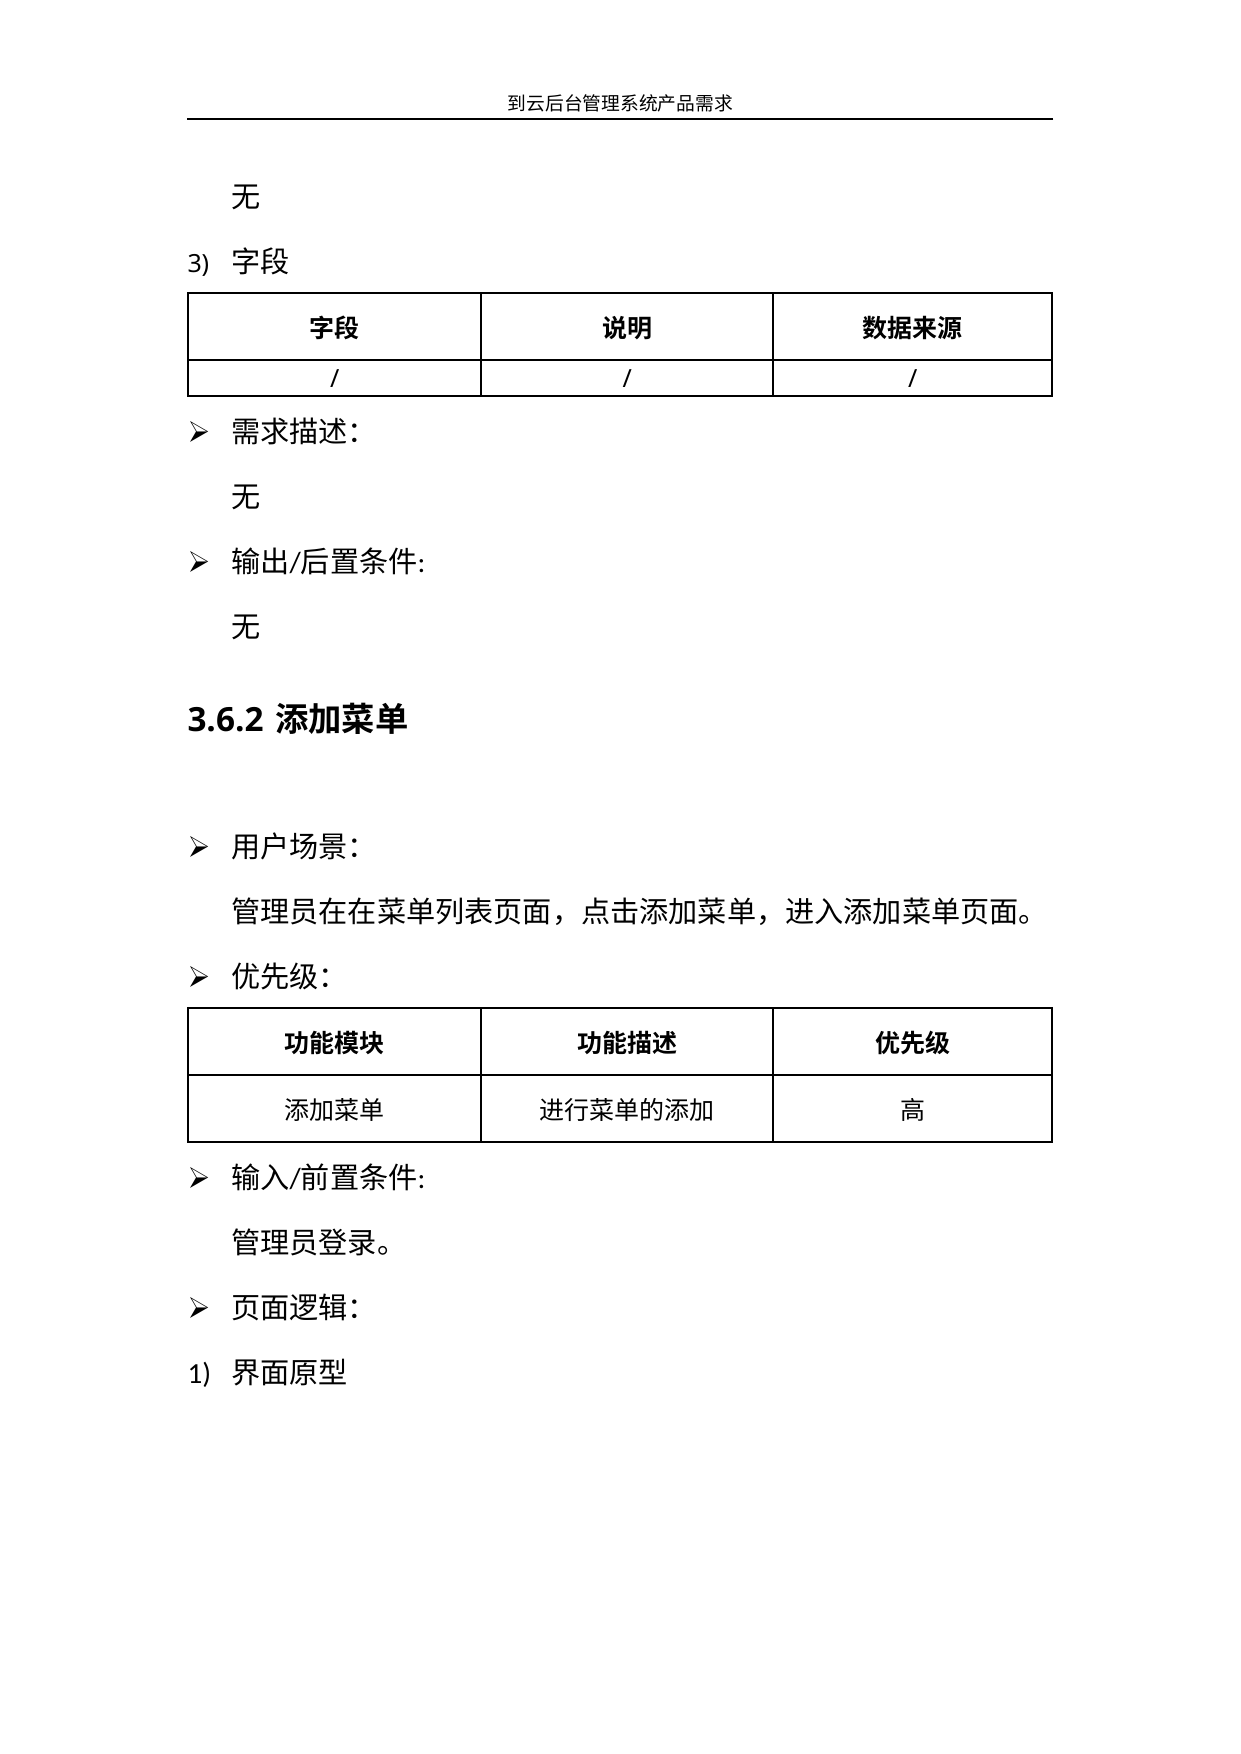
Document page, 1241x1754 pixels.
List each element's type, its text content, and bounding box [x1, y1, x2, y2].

list 界面原型 [187, 1338, 1053, 1403]
text 无 [187, 462, 1053, 527]
table_cell / [189, 361, 480, 395]
text 管理员登录。 [187, 1208, 1053, 1273]
list 输出/后置条件: [187, 527, 1053, 592]
table_header 字段 [189, 294, 480, 359]
list 字段 [187, 227, 1053, 292]
table_header 功能模块 [189, 1009, 480, 1074]
table_header 优先级 [774, 1009, 1051, 1074]
table_header 功能描述 [482, 1009, 772, 1074]
table_header 说明 [482, 294, 772, 359]
list 页面逻辑： [187, 1273, 1053, 1338]
table_cell 添加菜单 [189, 1076, 480, 1141]
list 无 [231, 162, 1053, 227]
table_cell / [482, 361, 772, 395]
list 需求描述： [187, 397, 1053, 462]
text 管理员在在菜单列表页面，点击添加菜单，进入添加菜单页面。 [187, 877, 1053, 942]
table_header 数据来源 [774, 294, 1051, 359]
table_cell / [774, 361, 1051, 395]
table_cell 进行菜单的添加 [482, 1076, 772, 1141]
list 输入/前置条件: [187, 1143, 1053, 1208]
table_cell 高 [774, 1076, 1051, 1141]
list 用户场景： [187, 812, 1053, 877]
list 优先级： [187, 942, 1053, 1007]
text 无 [187, 592, 1053, 657]
subtitle 添加菜单 [187, 684, 1053, 749]
